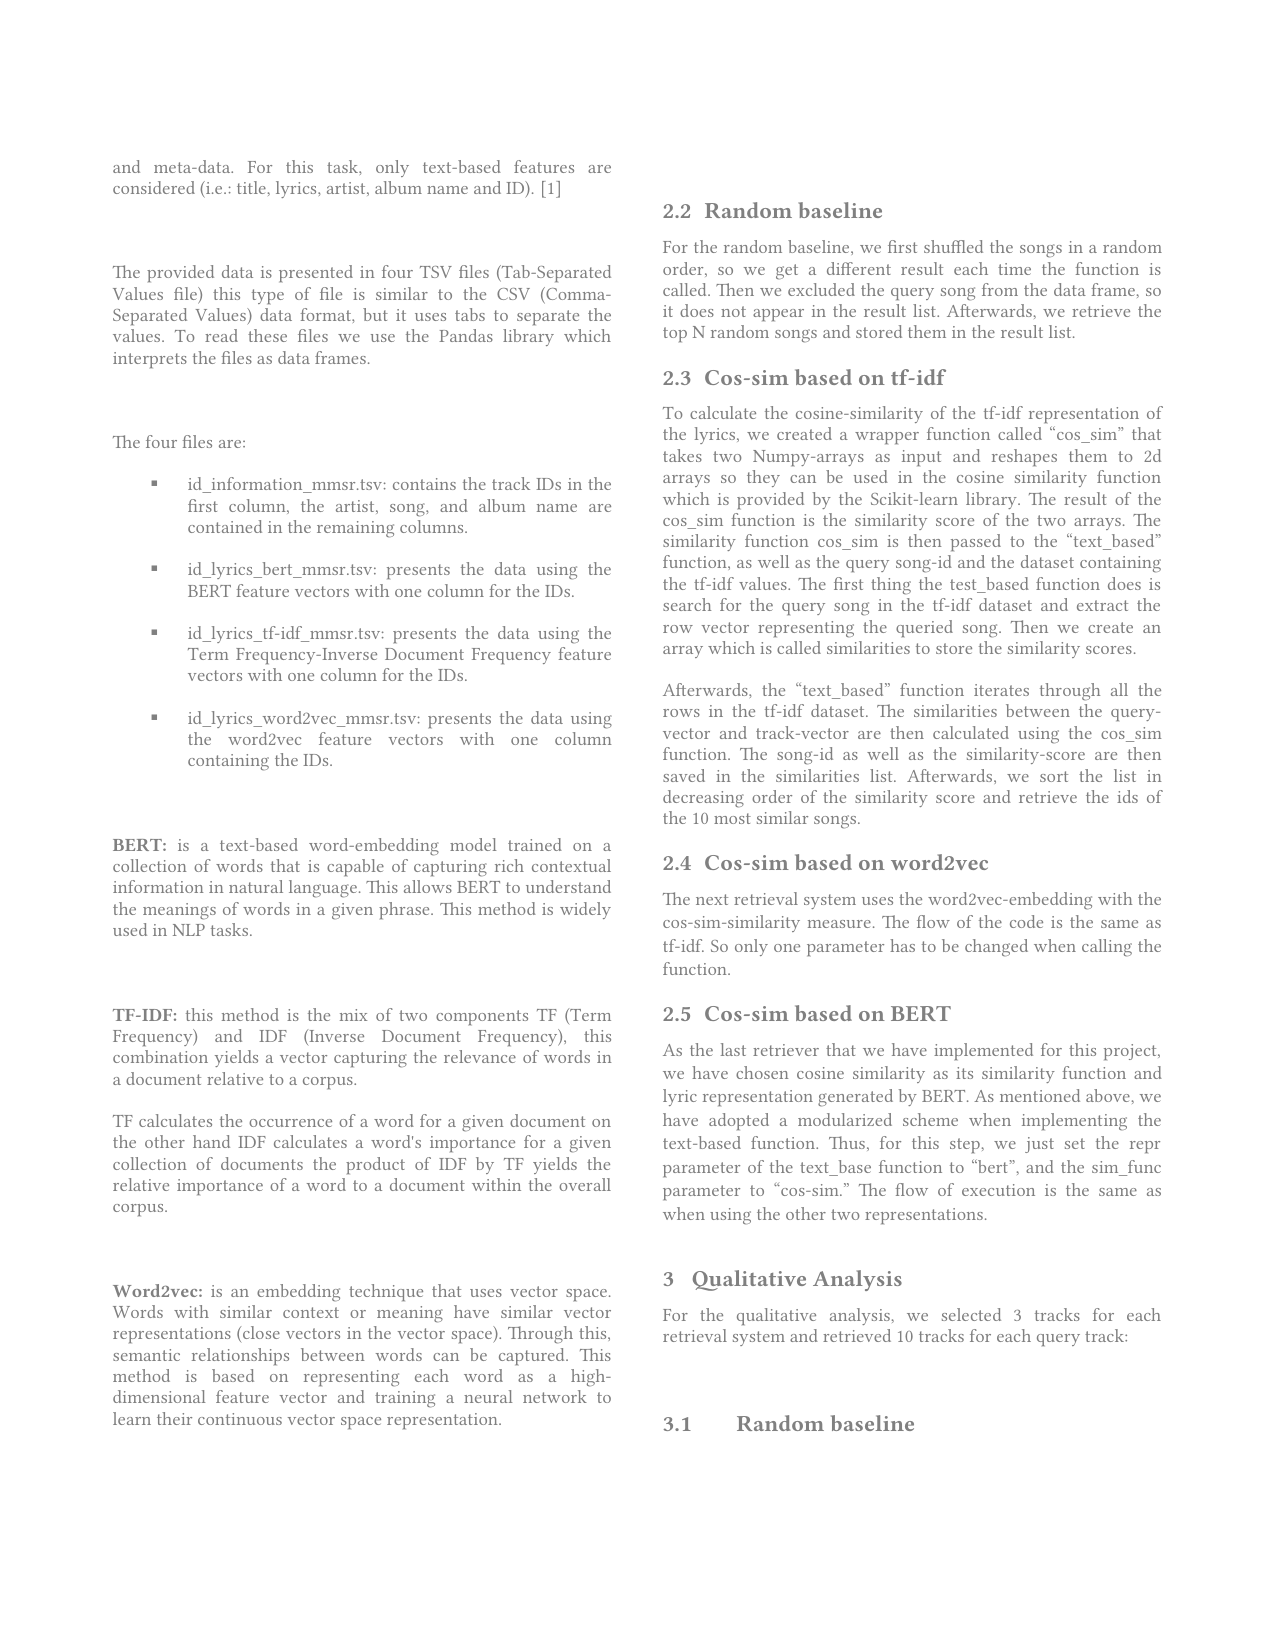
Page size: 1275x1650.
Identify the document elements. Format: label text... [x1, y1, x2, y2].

list id_lyrics_tf-idf_mmsr.tsv: presents the data using the Term Frequency-Inverse Document Frequency feature vectors with one column for the IDs. [150, 622, 612, 686]
text 2.2 Random baseline [662, 198, 1162, 224]
text TF calculates the occurrence of a word for a given document on the other hand IDF calculates a word's importance for a given collection of documents the product of IDF by TF yields the relative importance of a word to a document within the overall corpus. [112, 1110, 612, 1217]
text 2.4 Cos-sim based on word2vec [662, 850, 1162, 876]
text Afterwards, the “text_based” function iterates through all the rows in the tf-idf dataset. The similarities between the query-vector and track-vector are then calculated using the cos_sim function. The song-id as well as the similarity-score are then saved in the similarities list. Afterwards, we sort the list in decreasing order of the similarity score and retrieve the ids of the 10 most similar songs. [662, 680, 1162, 829]
text As the last retriever that we have implemented for this project, we have chosen cosine similarity as its similarity function and lyric representation generated by BERT. As mentioned above, we have adopted a modularized scheme when implementing the text-based function. Thus, for this step, we just set the repr parameter of the text_base function to “bert”, and the sim_func parameter to “cos-sim.” The flow of execution is the same as when using the other two representations. [662, 1039, 1162, 1225]
text The provided data is presented in four TSV files (Tab-Separated Values file) this type of file is similar to the CSV (Comma-Separated Values) data format, but it uses tabs to separate the values. To read these files we use the Pandas library which interprets the files as data frames. [112, 262, 612, 369]
list id_information_mmsr.tsv: contains the track IDs in the first column, the artist, song, and album name are contained in the remaining columns. [150, 474, 612, 538]
text 3 Qualitative Analysis [662, 1266, 1162, 1292]
text Word2vec: is an embedding technique that uses vector space. Words with similar context or meaning have similar vector representations (close vectors in the vector space). Through this, semantic relationships between words can be captured. This method is based on representing each word as a high-dimensional feature vector and training a neural network to learn their continuous vector space representation. [112, 1280, 612, 1430]
text For the qualitative analysis, we selected 3 tracks for each retrieval system and retrieved 10 tracks for each query track: [662, 1305, 1162, 1347]
text For the random baseline, we first shuffled the songs in a random order, so we get a different result each time the function is called. Then we excluded the query song from the data frame, so it does not appear in the result list. Afterwards, we retrieve the top N random songs and stored them in the result list. [662, 237, 1162, 343]
text The next retrieval system uses the word2vec-embedding with the cos-sim-similarity measure. The flow of the code is the same as tf-idf. So only one parameter has to be changed when calling the function. [662, 888, 1162, 980]
list id_lyrics_bert_mmsr.tsv: presents the data using the BERT feature vectors with one column for the IDs. [150, 559, 612, 602]
text 3.1 Random baseline [662, 1410, 1162, 1437]
text TF-IDF: this method is the mix of two components TF (Term Frequency) and IDF (Inverse Document Frequency), this combination yields a vector capturing the relevance of words in a document relative to a corpus. [112, 1004, 612, 1089]
text To calculate the cosine-similarity of the tf-idf representation of the lyrics, we created a wrapper function called “cos_sim” that takes two Numpy-arrays as input and reshapes them to 2d arrays so they can be used in the cosine similarity function which is provided by the Scikit-learn library. The result of the cos_sim function is the similarity score of the two arrays. The similarity function cos_sim is then passed to the “text_based” function, as well as the query song-id and the dataset containing the tf-idf values. The first thing the test_based function does is search for the query song in the tf-idf dataset and extract the row vector representing the queried song. Then we create an array which is called similarities to store the similarity scores. [662, 403, 1162, 659]
text BERT: is a text-based word-embedding model trained on a collection of words that is capable of capturing rich contextual information in natural language. This allows BERT to understand the meanings of words in a given phrase. This method is widely used in NLP tasks. [112, 834, 612, 941]
list id_lyrics_word2vec_mmsr.tsv: presents the data using the word2vec feature vectors with one column containing the IDs. [150, 707, 612, 771]
text The four files are: [112, 432, 612, 453]
text 2.5 Cos-sim based on BERT [662, 1001, 1162, 1027]
text 2.3 Cos-sim based on tf-idf [662, 364, 1162, 391]
